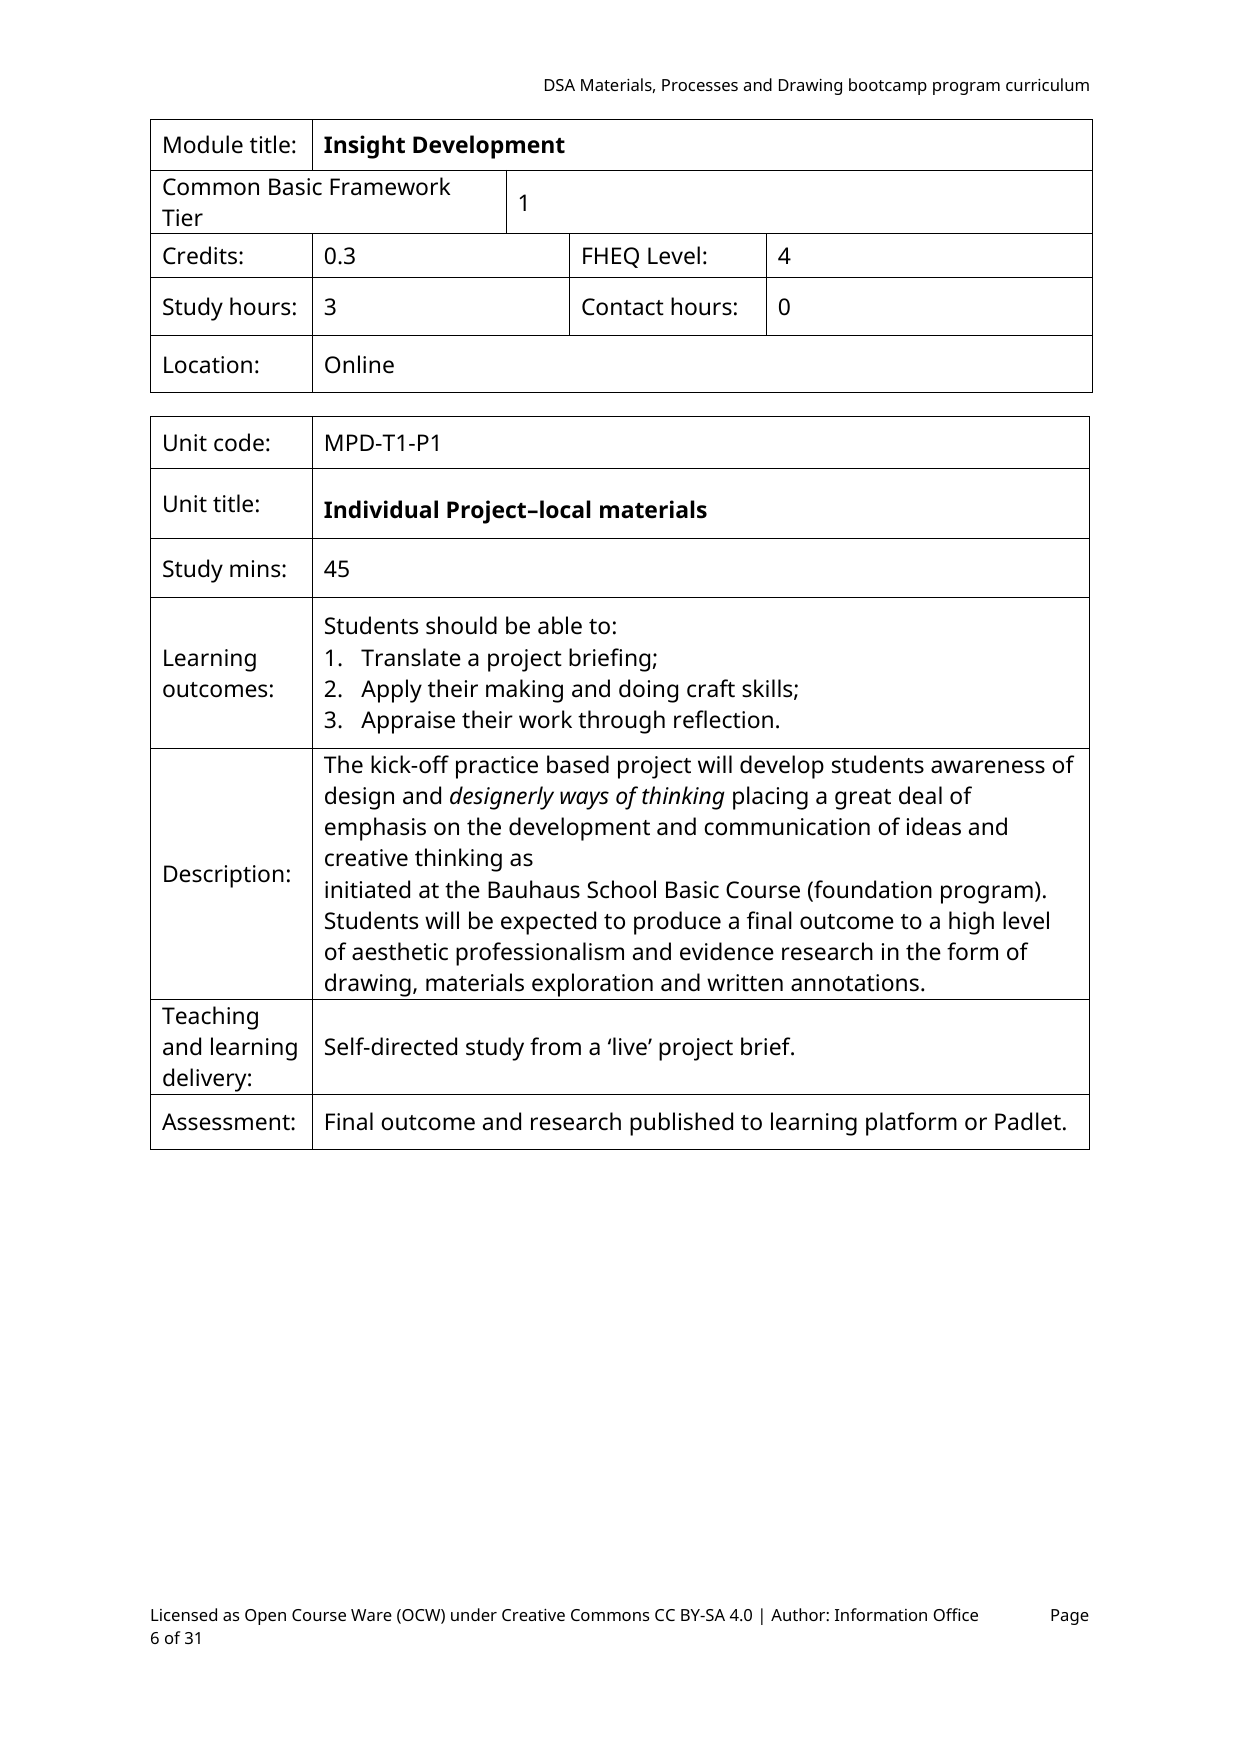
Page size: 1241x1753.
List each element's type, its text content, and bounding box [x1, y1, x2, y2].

table_cell Individual Project–local materials [313, 469, 1089, 538]
table_cell Learning outcomes: [151, 598, 312, 748]
table_header MPD-T1-P1 [313, 417, 1089, 468]
table_cell Self-directed study from a ‘live’ project brief. [313, 1000, 1089, 1093]
table_cell The kick-off practice based project will develop students awareness of design and designerly ways of thinking placing a great deal of emphasis on the development and communication of ideas and creative thinking as initiated at the Bauhaus School Basic Course (foundation program). Students will be expected to produce a final outcome to a high level of aesthetic professionalism and evidence research in the form of drawing, materials exploration and written annotations. [313, 749, 1089, 999]
table_cell Unit title: [151, 469, 312, 538]
table_cell Students should be able to: Translate a project briefing; Apply their making and doing craft skills; Appraise their work through reflection. [313, 598, 1089, 748]
table_header Unit code: [151, 417, 312, 468]
table_cell Description: [151, 749, 312, 999]
table_cell Assessment: [151, 1095, 312, 1148]
table_cell Teaching and learning delivery: [151, 1000, 312, 1093]
table_cell Final outcome and research published to learning platform or Padlet. [313, 1095, 1089, 1148]
table_cell Study mins: [151, 539, 312, 597]
table_cell 45 [313, 539, 1089, 597]
